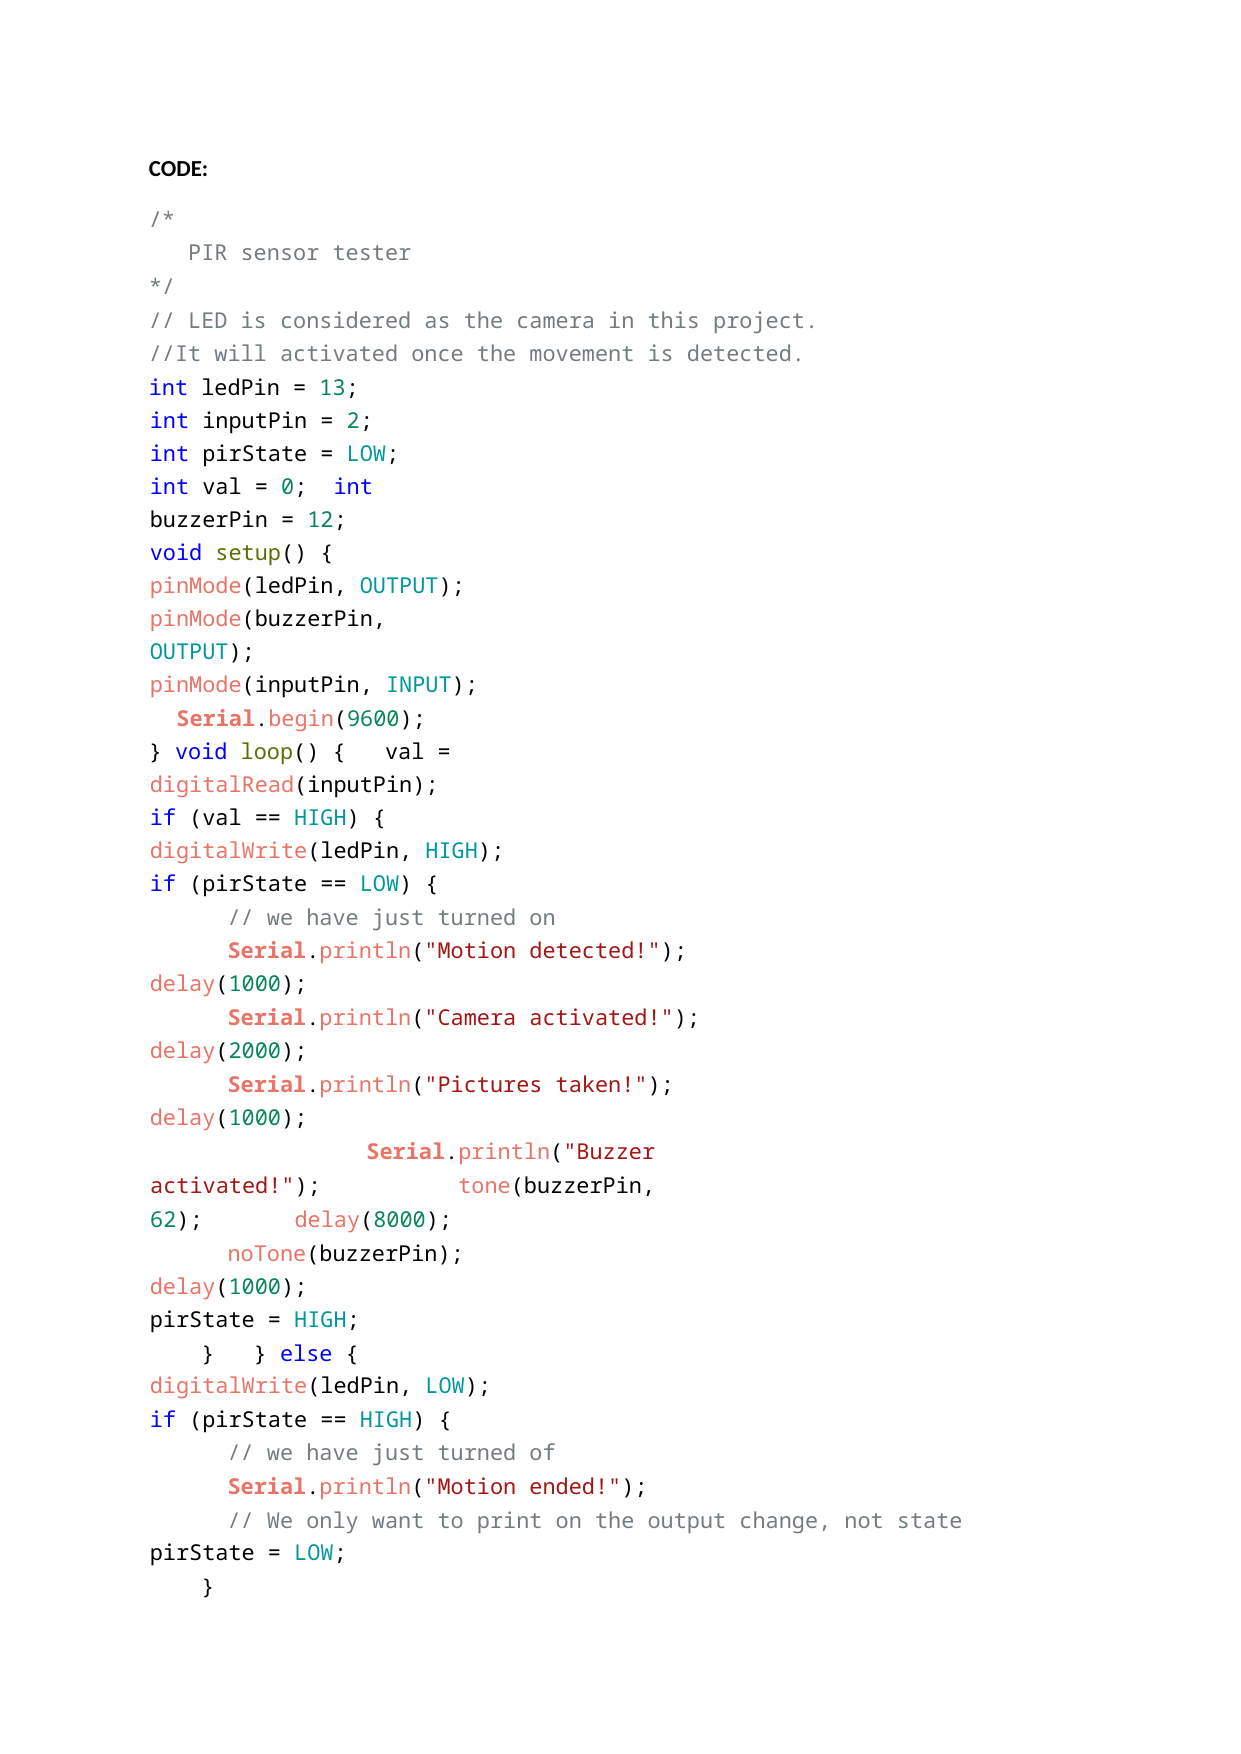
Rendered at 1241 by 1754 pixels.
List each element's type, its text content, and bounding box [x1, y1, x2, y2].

text //It will activated once the movement is detected. [148, 338, 1004, 368]
text // We only want to print on the output change, not state pirState = LOW; [148, 1504, 1004, 1567]
text Serial.begin(9600); [150, 703, 1096, 732]
text Serial.println("Camera activated!"); delay(2000); [148, 1002, 787, 1065]
text // we have just turned on [148, 902, 1004, 932]
text } void loop() { val = digitalRead(inputPin); if (val == HIGH) { digitalWrite(ledPin, HIGH); if (pirState == LOW) { [148, 736, 524, 898]
text CODE: [148, 154, 1096, 182]
text /* [148, 204, 1004, 233]
text } [148, 1571, 524, 1601]
text // LED is considered as the camera in this project. [148, 304, 1004, 334]
text PIR sensor tester [148, 237, 1004, 267]
text */ [148, 271, 1004, 301]
text int ledPin = 13; int inputPin = 2; int pirState = LOW; int val = 0; int buzzerPin = 12; void setup() { pinMode(ledPin, OUTPUT); pinMode(buzzerPin, OUTPUT); pinMode(inputPin, INPUT); [148, 372, 499, 699]
text } } else { digitalWrite(ledPin, LOW); if (pirState == HIGH) { [148, 1337, 511, 1433]
text noTone(buzzerPin); delay(1000); pirState = HIGH; [148, 1238, 475, 1334]
text Serial.println("Pictures taken!"); delay(1000); [148, 1069, 787, 1132]
text Serial.println("Motion ended!"); [148, 1471, 787, 1501]
text Serial.println("Motion detected!"); delay(1000); [148, 935, 787, 998]
text Serial.println("Buzzer activated!"); tone(buzzerPin, 62); delay(8000); [150, 1136, 655, 1234]
text // we have just turned of [148, 1437, 1004, 1467]
